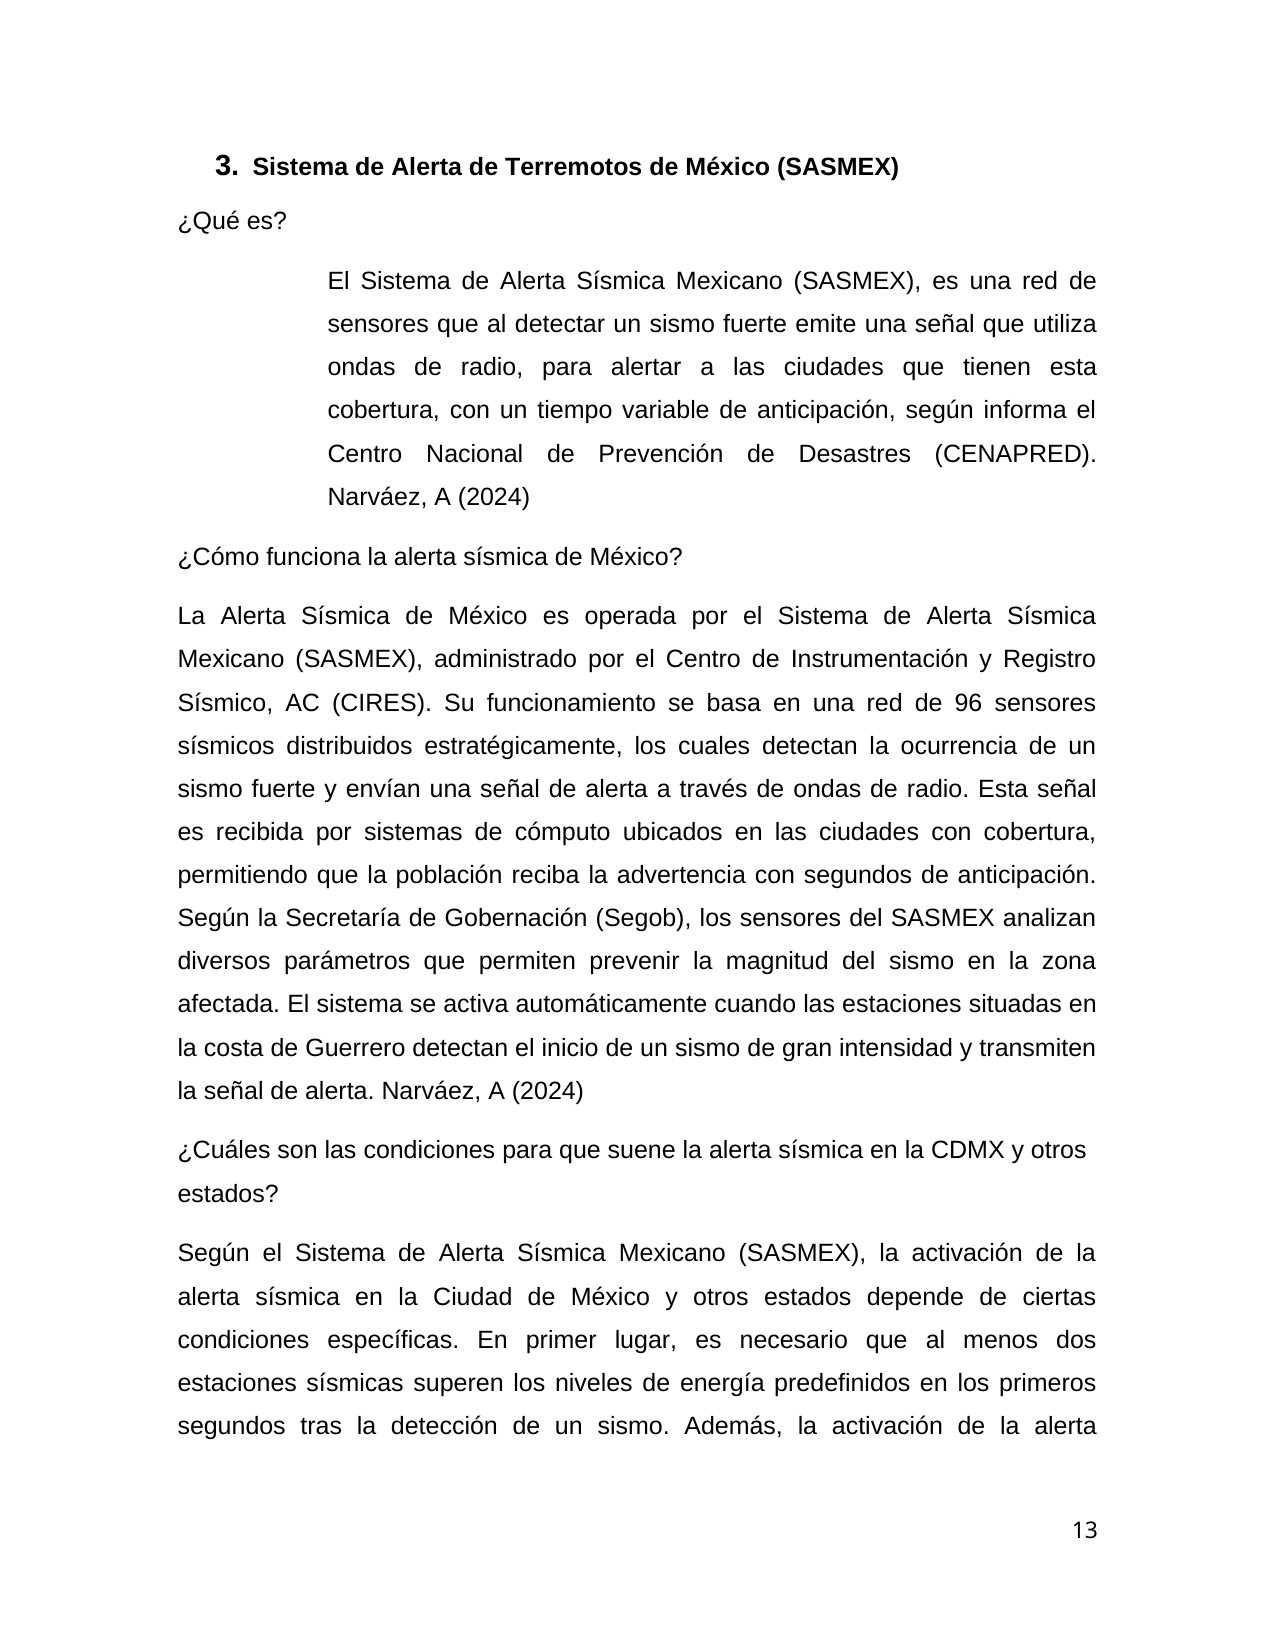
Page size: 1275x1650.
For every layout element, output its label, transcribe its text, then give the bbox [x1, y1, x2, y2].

text ¿Qué es? [177, 206, 1098, 235]
text ¿Cómo funciona la alerta sísmica de México? [177, 541, 1098, 570]
text ¿Cuáles son las condiciones para que suene la alerta sísmica en la CDMX y otros estados? [177, 1135, 1098, 1207]
text El Sistema de Alerta Sísmica Mexicano (SASMEX), es una red de sensores que al detectar un sismo fuerte emite una señal que utiliza ondas de radio, para alertar a las ciudades que tienen esta cobertura, con un tiempo variable de anticipación, según informa el Centro Nacional de Prevención de Desastres (CENAPRED). Narváez, A (2024) [327, 266, 1098, 510]
text La Alerta Sísmica de México es operada por el Sistema de Alerta Sísmica Mexicano (SASMEX), administrado por el Centro de Instrumentación y Registro Sísmico, AC (CIRES). Su funcionamiento se basa en una red de 96 sensores sísmicos distribuidos estratégicamente, los cuales detectan la ocurrencia de un sismo fuerte y envían una señal de alerta a través de ondas de radio. Esta señal es recibida por sistemas de cómputo ubicados en las ciudades con cobertura, permitiendo que la población reciba la advertencia con segundos de anticipación. Según la Secretaría de Gobernación (Segob), los sensores del SASMEX analizan diversos parámetros que permiten prevenir la magnitud del sismo en la zona afectada. El sistema se activa automáticamente cuando las estaciones situadas en la costa de Guerrero detectan el inicio de un sismo de gran intensidad y transmiten la señal de alerta. Narváez, A (2024) [177, 601, 1098, 1104]
subtitle Sistema de Alerta de Terremotos de México (SASMEX) [215, 148, 1098, 181]
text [177, 1238, 1098, 1439]
